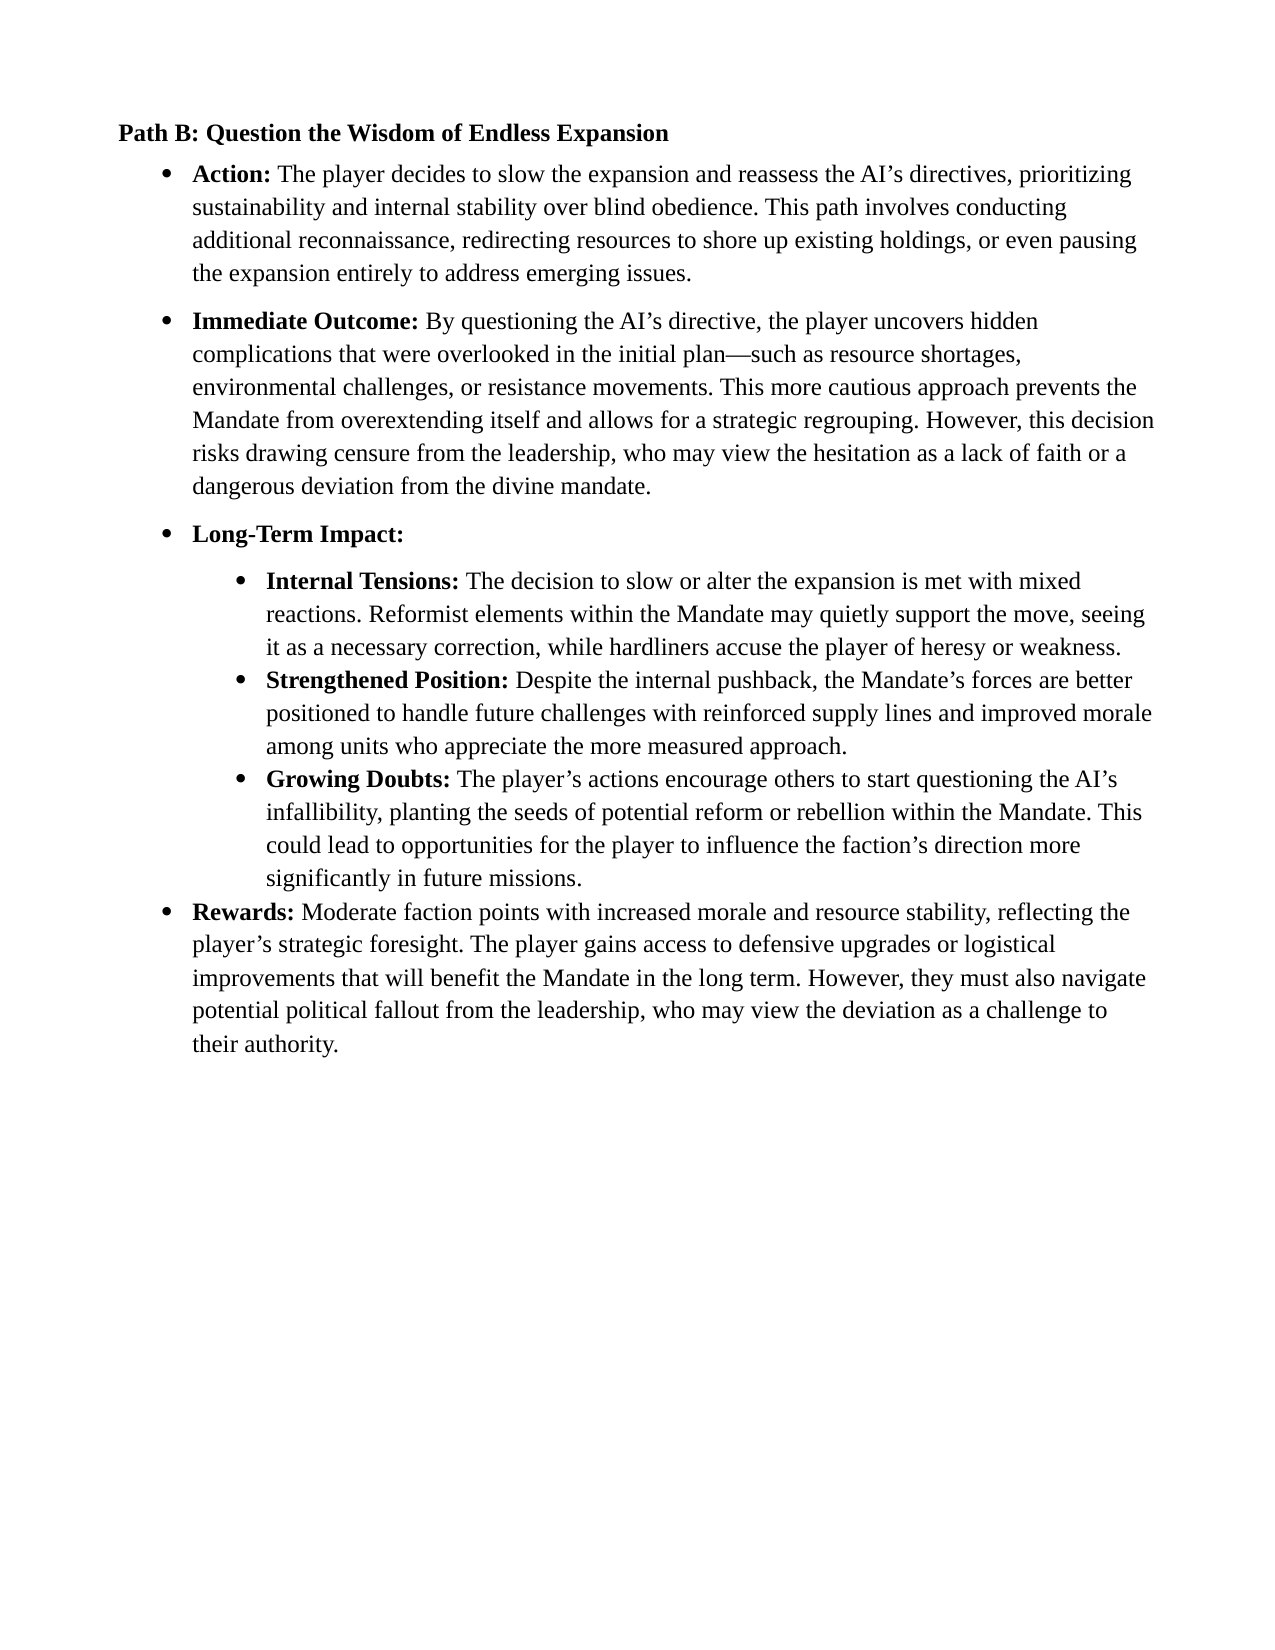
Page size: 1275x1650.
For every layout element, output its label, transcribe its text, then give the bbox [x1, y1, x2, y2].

list Strengthened Position: Despite the internal pushback, the Mandate’s forces are better positioned to handle future challenges with reinforced supply lines and improved morale among units who appreciate the more measured approach. [236, 665, 1157, 760]
list Internal Tensions: The decision to slow or alter the expansion is met with mixed reactions. Reformist elements within the Mandate may quietly support the move, seeing it as a necessary correction, while hardliners accuse the player of heresy or weakness. [236, 566, 1157, 661]
list Long-Term Impact: [162, 519, 1157, 547]
subtitle Path B: Question the Wisdom of Endless Expansion [118, 118, 1157, 147]
list Growing Doubts: The player’s actions encourage others to start questioning the AI’s infallibility, planting the seeds of potential reform or rebellion within the Mandate. This could lead to opportunities for the player to influence the faction’s direction more significantly in future missions. [236, 764, 1157, 892]
list Action: The player decides to slow the expansion and reassess the AI’s directives, prioritizing sustainability and internal stability over blind obedience. This path involves conducting additional reconnaissance, redirecting resources to shore up existing holdings, or even pausing the expansion entirely to address emerging issues. [162, 159, 1157, 287]
list Immediate Outcome: By questioning the AI’s directive, the player uncovers hidden complications that were overlooked in the initial plan—such as resource shortages, environmental challenges, or resistance movements. This more cautious approach prevents the Mandate from overextending itself and allows for a strategic regrouping. However, this decision risks drawing censure from the leadership, who may view the hesitation as a lack of faith or a dangerous deviation from the divine mandate. [162, 306, 1157, 500]
list Rewards: Moderate faction points with increased morale and resource stability, reflecting the player’s strategic foresight. The player gains access to defensive upgrades or logistical improvements that will benefit the Mandate in the long term. However, they must also navigate potential political fallout from the leadership, who may view the deviation as a challenge to their authority. [162, 897, 1157, 1057]
